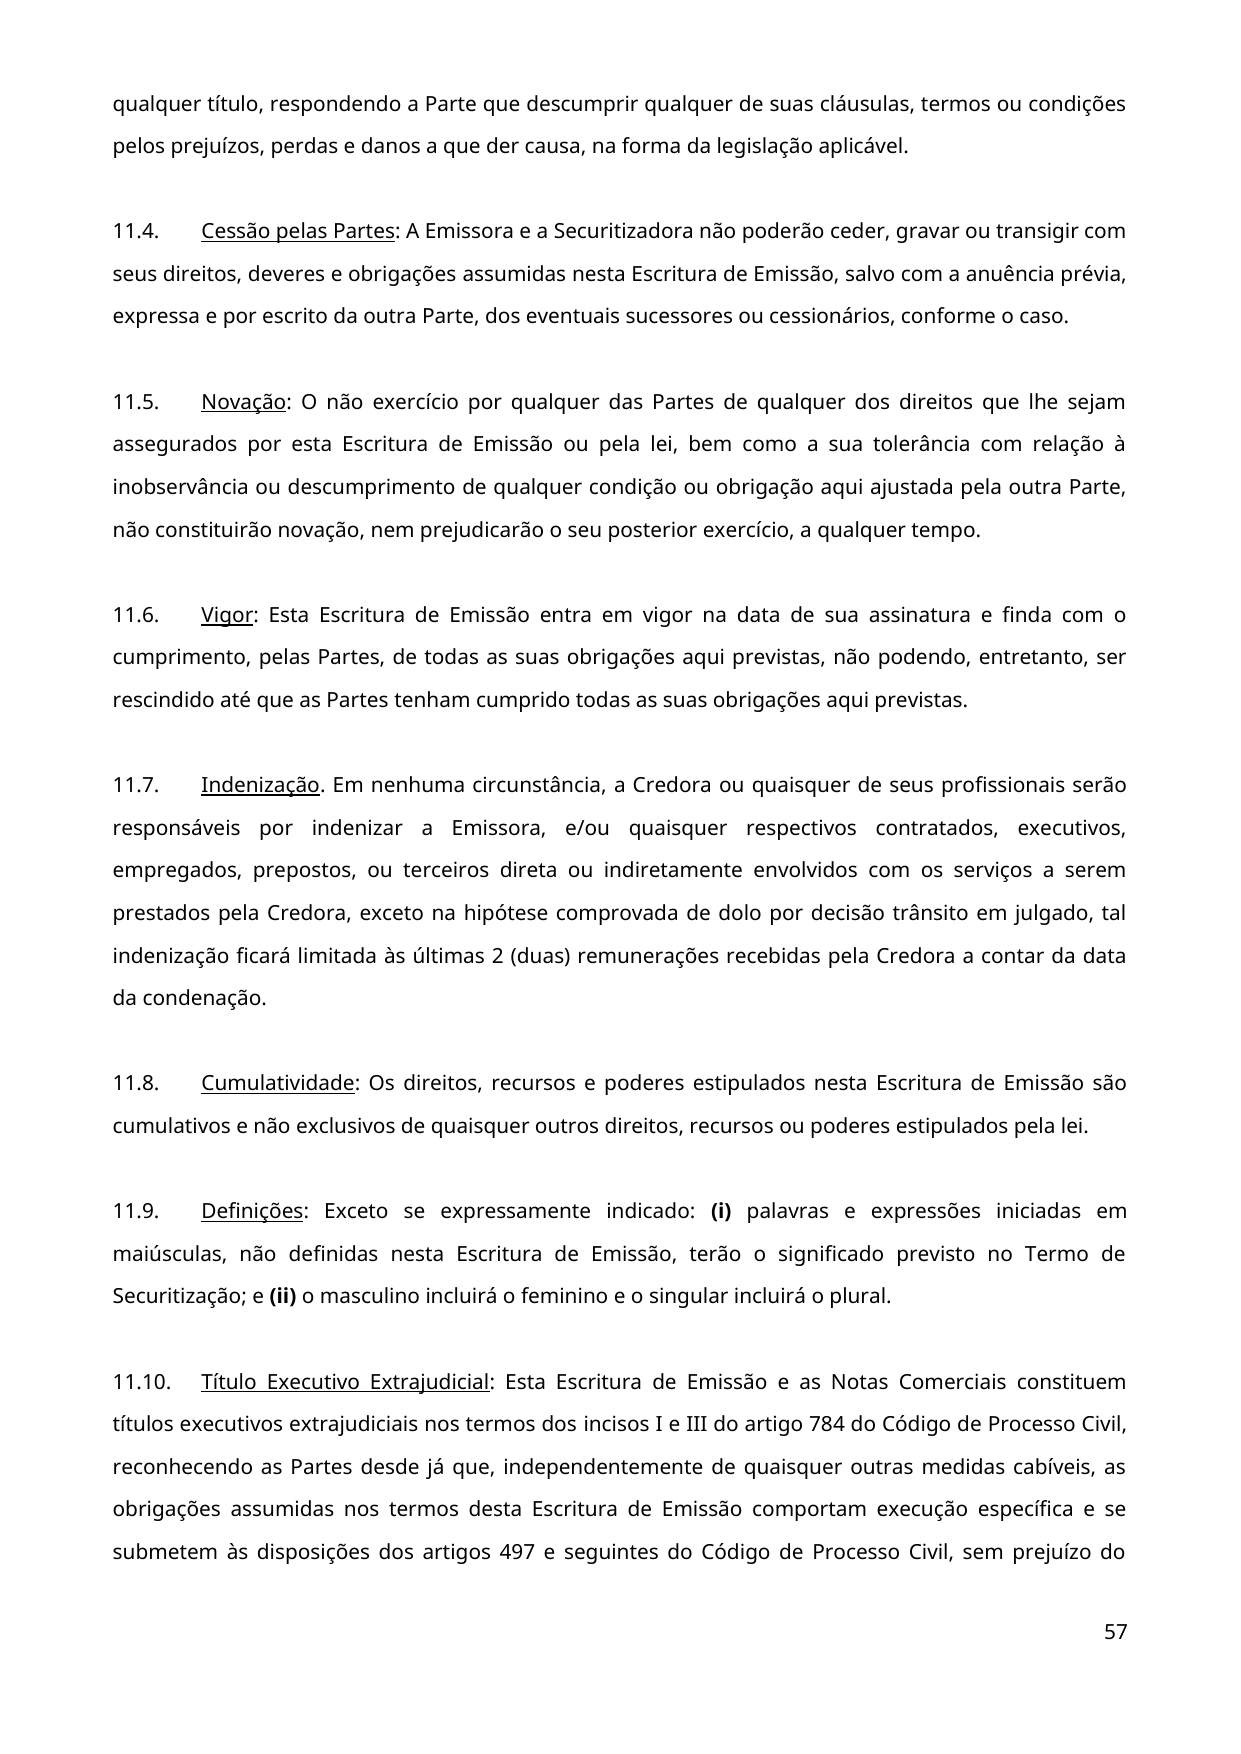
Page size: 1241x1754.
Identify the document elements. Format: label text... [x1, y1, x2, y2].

list Cessão pelas Partes: A Emissora e a Securitizadora não poderão ceder, gravar ou transigir com seus direitos, deveres e obrigações assumidas nesta Escritura de Emissão, salvo com a anuência prévia, expressa e por escrito da outra Parte, dos eventuais sucessores ou cessionários, conforme o caso. [112, 216, 1128, 330]
list Vigor: Esta Escritura de Emissão entra em vigor na data de sua assinatura e finda com o cumprimento, pelas Partes, de todas as suas obrigações aqui previstas, não podendo, entretanto, ser rescindido até que as Partes tenham cumprido todas as suas obrigações aqui previstas. [112, 600, 1128, 713]
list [112, 1367, 1128, 1566]
list Definições: Exceto se expressamente indicado: (i) palavras e expressões iniciadas em maiúsculas, não definidas nesta Escritura de Emissão, terão o significado previsto no Termo de Securitização; e (ii) o masculino incluirá o feminino e o singular incluirá o plural. [112, 1196, 1128, 1310]
list Novação: O não exercício por qualquer das Partes de qualquer dos direitos que lhe sejam assegurados por esta Escritura de Emissão ou pela lei, bem como a sua tolerância com relação à inobservância ou descumprimento de qualquer condição ou obrigação aqui ajustada pela outra Parte, não constituirão novação, nem prejudicarão o seu posterior exercício, a qualquer tempo. [112, 387, 1128, 543]
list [112, 89, 1128, 160]
list Indenização. Em nenhuma circunstância, a Credora ou quaisquer de seus profissionais serão responsáveis por indenizar a Emissora, e/ou quaisquer respectivos contratados, executivos, empregados, prepostos, ou terceiros direta ou indiretamente envolvidos com os serviços a serem prestados pela Credora, exceto na hipótese comprovada de dolo por decisão trânsito em julgado, tal indenização ficará limitada às últimas 2 (duas) remunerações recebidas pela Credora a contar da data da condenação. [112, 770, 1128, 1012]
list Cumulatividade: Os direitos, recursos e poderes estipulados nesta Escritura de Emissão são cumulativos e não exclusivos de quaisquer outros direitos, recursos ou poderes estipulados pela lei. [112, 1068, 1128, 1139]
